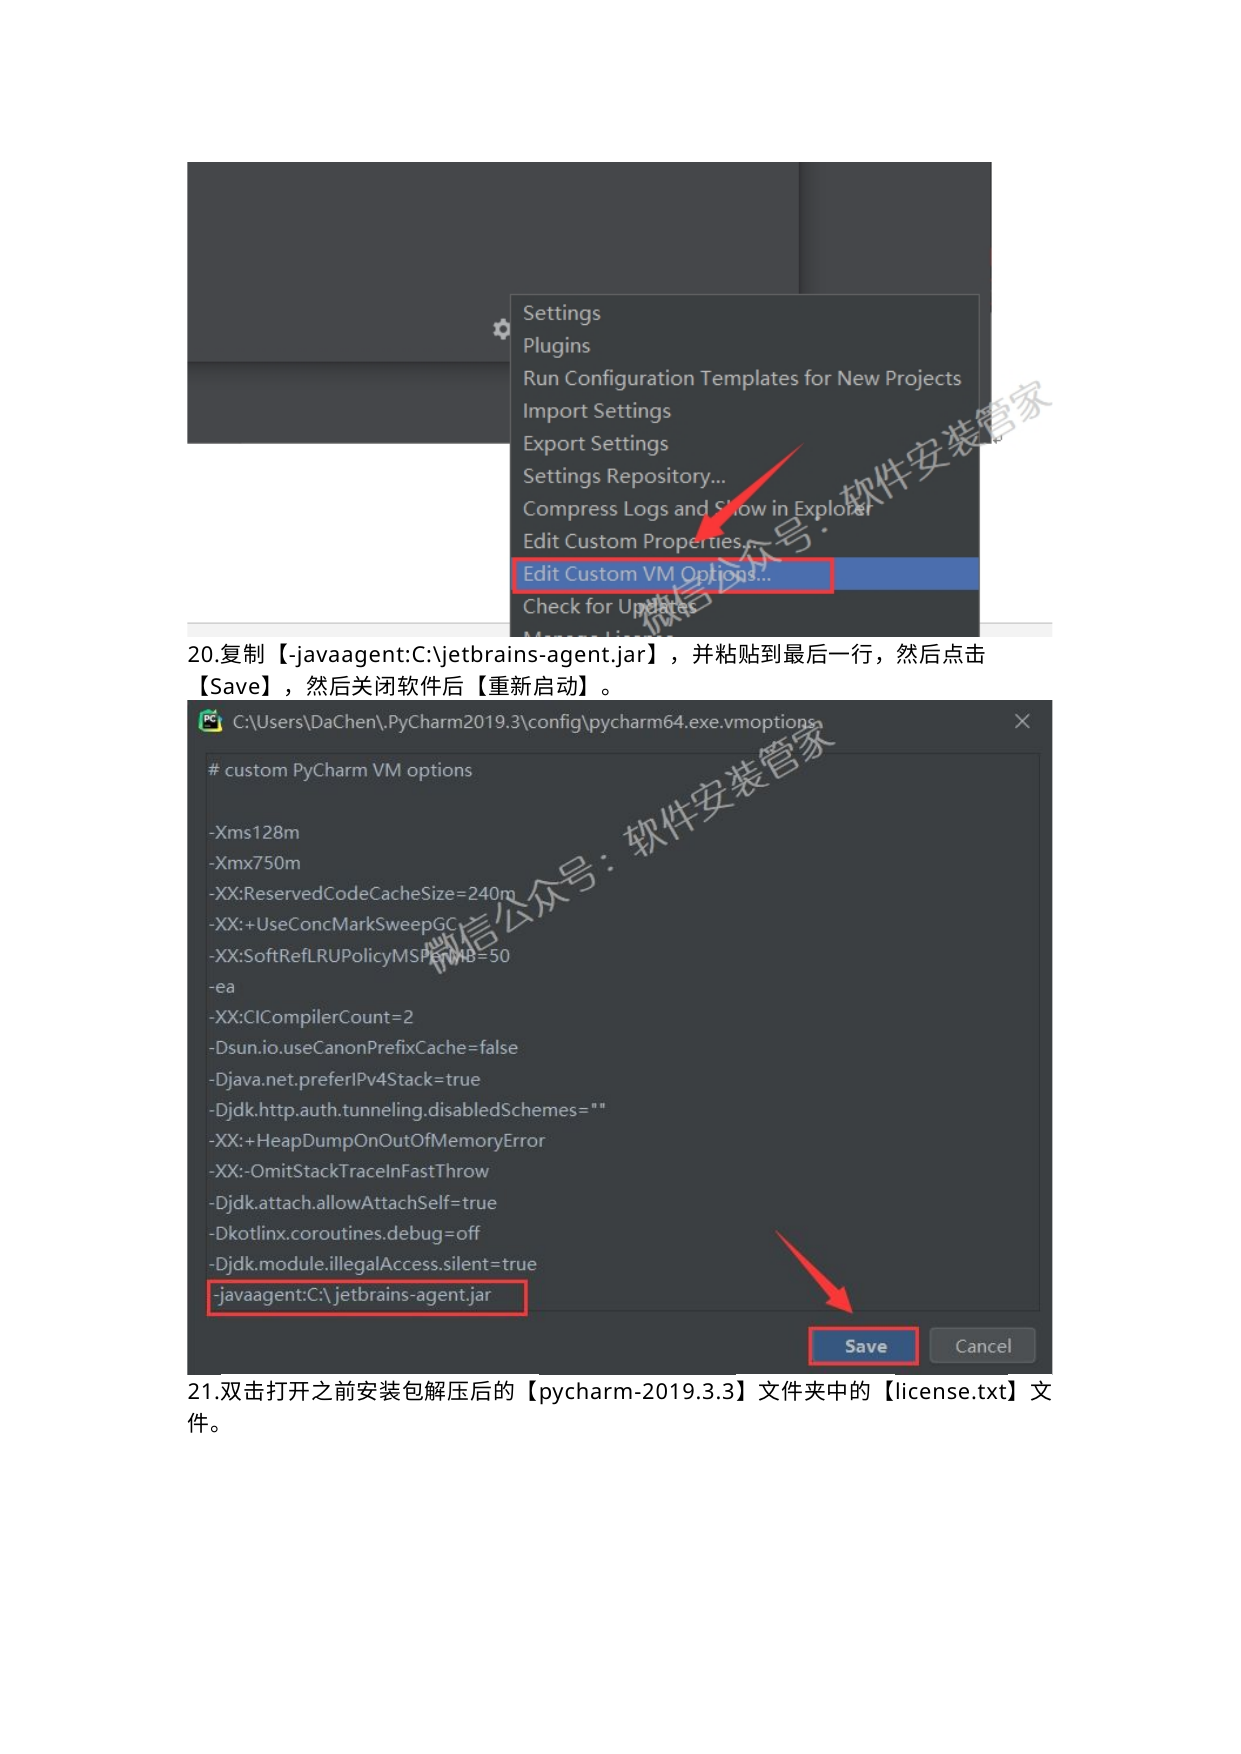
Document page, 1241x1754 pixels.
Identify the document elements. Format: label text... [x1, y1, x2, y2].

text 21.双击打开之前安装包解压后的【pycharm-2019.3.3】文件夹中的【license.txt】文件。 [232, 1375, 1053, 1438]
picture [187, 162, 1053, 637]
picture [187, 700, 1053, 1375]
text 20.复制【-javaagent:C:\jetbrains-agent.jar】，并粘贴到最后一行，然后点击【Save】，然后关闭软件后【重新启动】。 [623, 637, 1053, 700]
